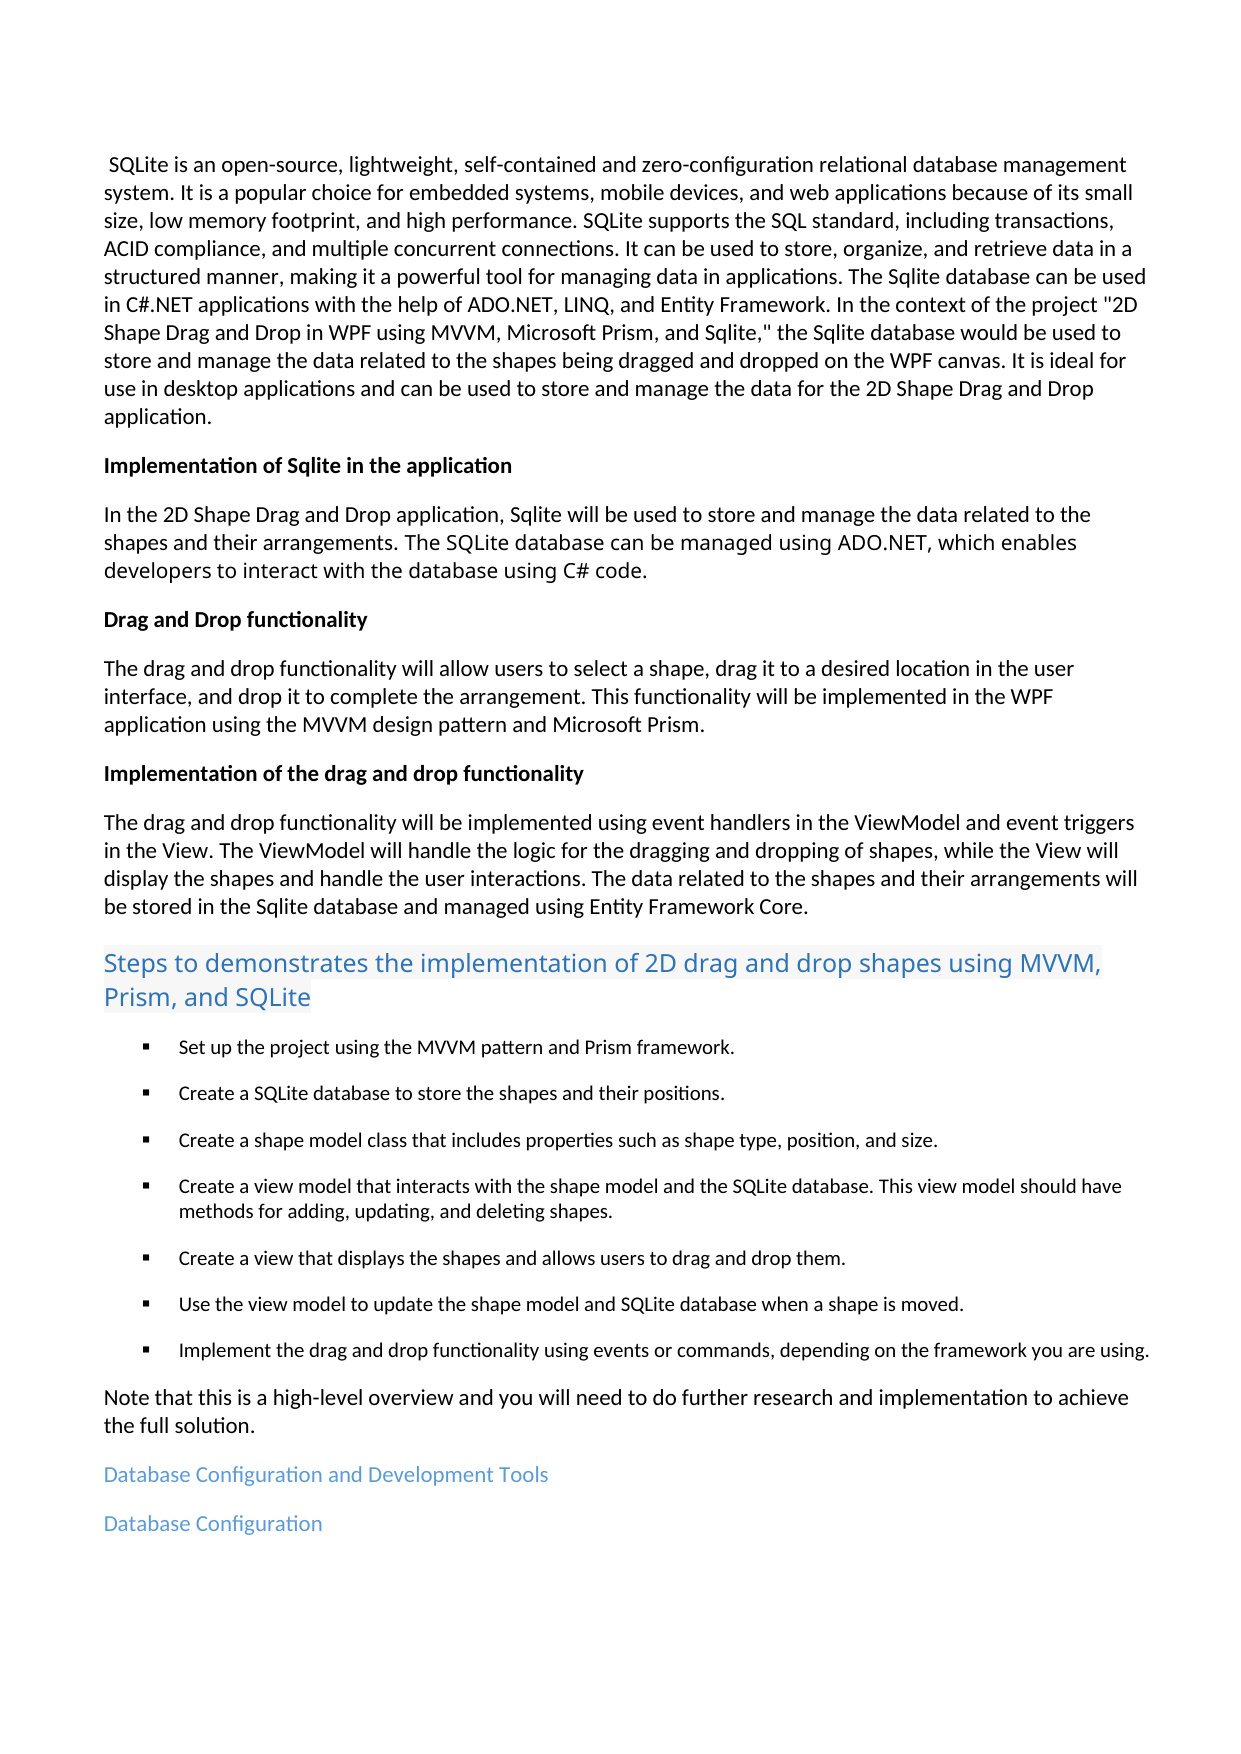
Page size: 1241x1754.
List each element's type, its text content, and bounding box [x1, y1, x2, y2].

list Create a shape model class that includes properties such as shape type, position, and size. [141, 1127, 1152, 1152]
subtitle SQLite is an open-source, lightweight, self-contained and zero-configuration relational database management system. It is a popular choice for embedded systems, mobile devices, and web applications because of its small size, low memory footprint, and high performance. SQLite supports the SQL standard, including transactions, ACID compliance, and multiple concurrent connections. It can be used to store, organize, and retrieve data in a structured manner, making it a powerful tool for managing data in applications. The Sqlite database can be used in C#.NET applications with the help of ADO.NET, LINQ, and Entity Framework. In the context of the project "2D Shape Drag and Drop in WPF using MVVM, Microsoft Prism, and Sqlite," the Sqlite database would be used to store and manage the data related to the shapes being dragged and dropped on the WPF canvas. It is ideal for use in desktop applications and can be used to store and manage the data for the 2D Shape Drag and Drop application. [103, 150, 1152, 430]
list Create a view model that interacts with the shape model and the SQLite database. This view model should have methods for adding, updating, and deleting shapes. [141, 1173, 1152, 1224]
text Database Configuration [103, 1509, 1152, 1537]
list Create a SQLite database to store the shapes and their positions. [141, 1081, 1152, 1106]
subtitle Steps to demonstrates the implementation of 2D drag and drop shapes using MVVM, Prism, and SQLite [311, 945, 1152, 1013]
subtitle The drag and drop functionality will allow users to select a shape, drag it to a desired location in the user interface, and drop it to complete the arrangement. This functionality will be implemented in the WPF application using the MVVM design pattern and Microsoft Prism. [103, 654, 1152, 738]
subtitle The drag and drop functionality will be implemented using event handlers in the ViewModel and event triggers in the View. The ViewModel will handle the logic for the dragging and dropping of shapes, while the View will display the shapes and handle the user interactions. The data related to the shapes and their arrangements will be stored in the Sqlite database and managed using Entity Framework Core. [103, 808, 1152, 920]
list Implement the drag and drop functionality using events or commands, depending on the framework you are using. [141, 1337, 1152, 1363]
subtitle Implementation of Sqlite in the application [103, 451, 1152, 479]
subtitle Database Configuration and Development Tools [103, 1460, 1152, 1488]
list Create a view that displays the shapes and allows users to drag and drop them. [141, 1245, 1152, 1270]
list Use the view model to update the shape model and SQLite database when a shape is moved. [141, 1291, 1152, 1316]
subtitle Implementation of the drag and drop functionality [103, 759, 1152, 787]
subtitle Drag and Drop functionality [103, 606, 1152, 634]
text Note that this is a high-level overview and you will need to do further research and implementation to achieve the full solution. [103, 1383, 1152, 1439]
list Set up the project using the MVVM pattern and Prism framework. [141, 1034, 1152, 1060]
subtitle In the 2D Shape Drag and Drop application, Sqlite will be used to store and manage the data related to the shapes and their arrangements. The SQLite database can be managed using ADO.NET, which enables developers to interact with the database using C# code. [103, 500, 1152, 585]
